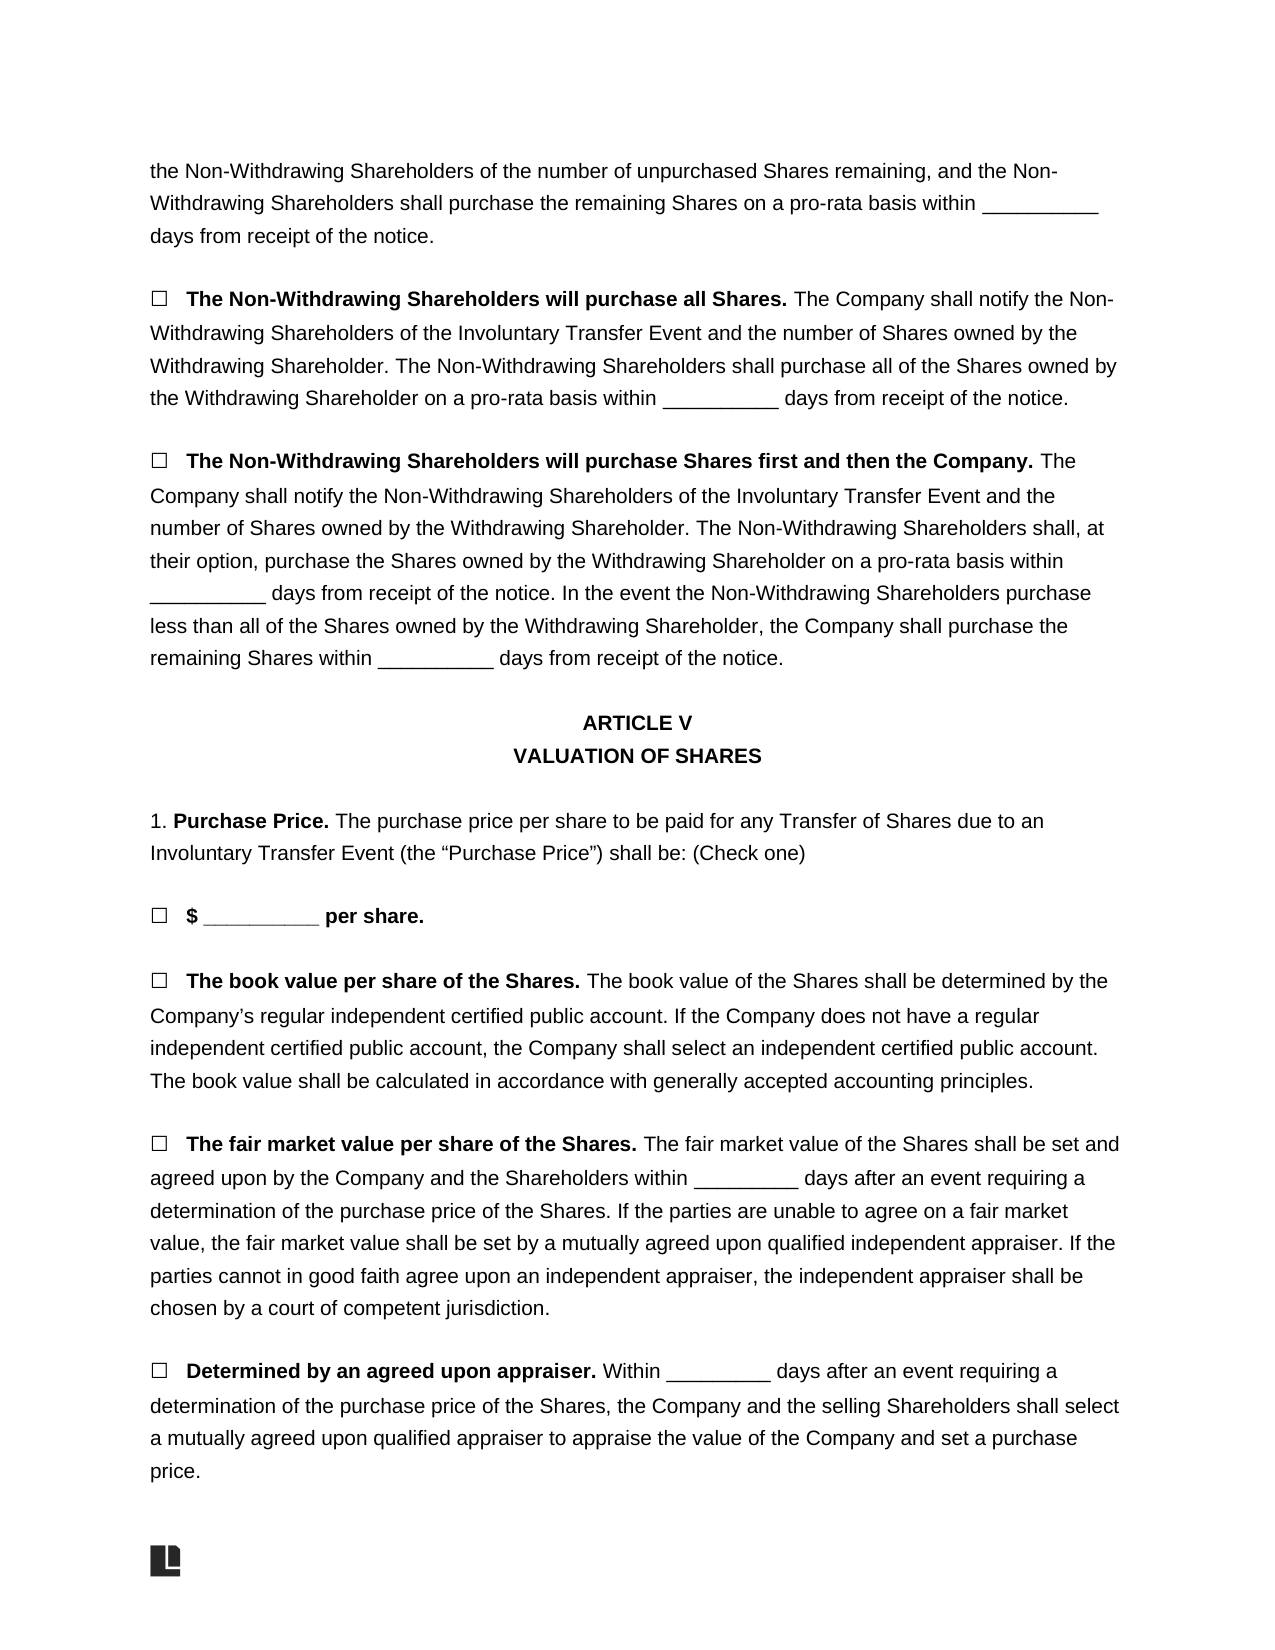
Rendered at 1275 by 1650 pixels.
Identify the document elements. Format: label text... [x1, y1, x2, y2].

text The Non-Withdrawing Shareholders will purchase Shares first and then the Company. The Company shall notify the Non-Withdrawing Shareholders of the Involuntary Transfer Event and the number of Shares owned by the Withdrawing Shareholder. The Non-Withdrawing Shareholders shall, at their option, purchase the Shares owned by the Withdrawing Shareholder on a pro-rata basis within __________ days from receipt of the notice. In the event the Non-Withdrawing Shareholders purchase less than all of the Shares owned by the Withdrawing Shareholder, the Company shall purchase the remaining Shares within __________ days from receipt of the notice. [150, 442, 1125, 670]
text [150, 150, 1125, 247]
text Determined by an agreed upon appraiser. Within _________ days after an event requiring a determination of the purchase price of the Shares, the Company and the selling Shareholders shall select a mutually agreed upon qualified appraiser to appraise the value of the Company and set a purchase price. [150, 1352, 1125, 1482]
text VALUATION OF SHARES [150, 735, 1125, 767]
text ARTICLE V [150, 702, 1125, 735]
picture [150, 1545, 181, 1577]
text 1. Purchase Price. The purchase price per share to be paid for any Transfer of Shares due to an Involuntary Transfer Event (the “Purchase Price”) shall be: (Check one) [150, 800, 1125, 865]
text The Non-Withdrawing Shareholders will purchase all Shares. The Company shall notify the Non-Withdrawing Shareholders of the Involuntary Transfer Event and the number of Shares owned by the Withdrawing Shareholder. The Non-Withdrawing Shareholders shall purchase all of the Shares owned by the Withdrawing Shareholder on a pro-rata basis within __________ days from receipt of the notice. [150, 280, 1125, 410]
text The fair market value per share of the Shares. The fair market value of the Shares shall be set and agreed upon by the Company and the Shareholders within _________ days after an event requiring a determination of the purchase price of the Shares. If the parties are unable to agree on a fair market value, the fair market value shall be set by a mutually agreed upon qualified independent appraiser. If the parties cannot in good faith agree upon an independent appraiser, the independent appraiser shall be chosen by a court of competent jurisdiction. [150, 1125, 1125, 1320]
text $ __________ per share. [150, 897, 1125, 930]
text The book value per share of the Shares. The book value of the Shares shall be determined by the Company’s regular independent certified public account. If the Company does not have a regular independent certified public account, the Company shall select an independent certified public account. The book value shall be calculated in accordance with generally accepted accounting principles. [150, 962, 1125, 1092]
